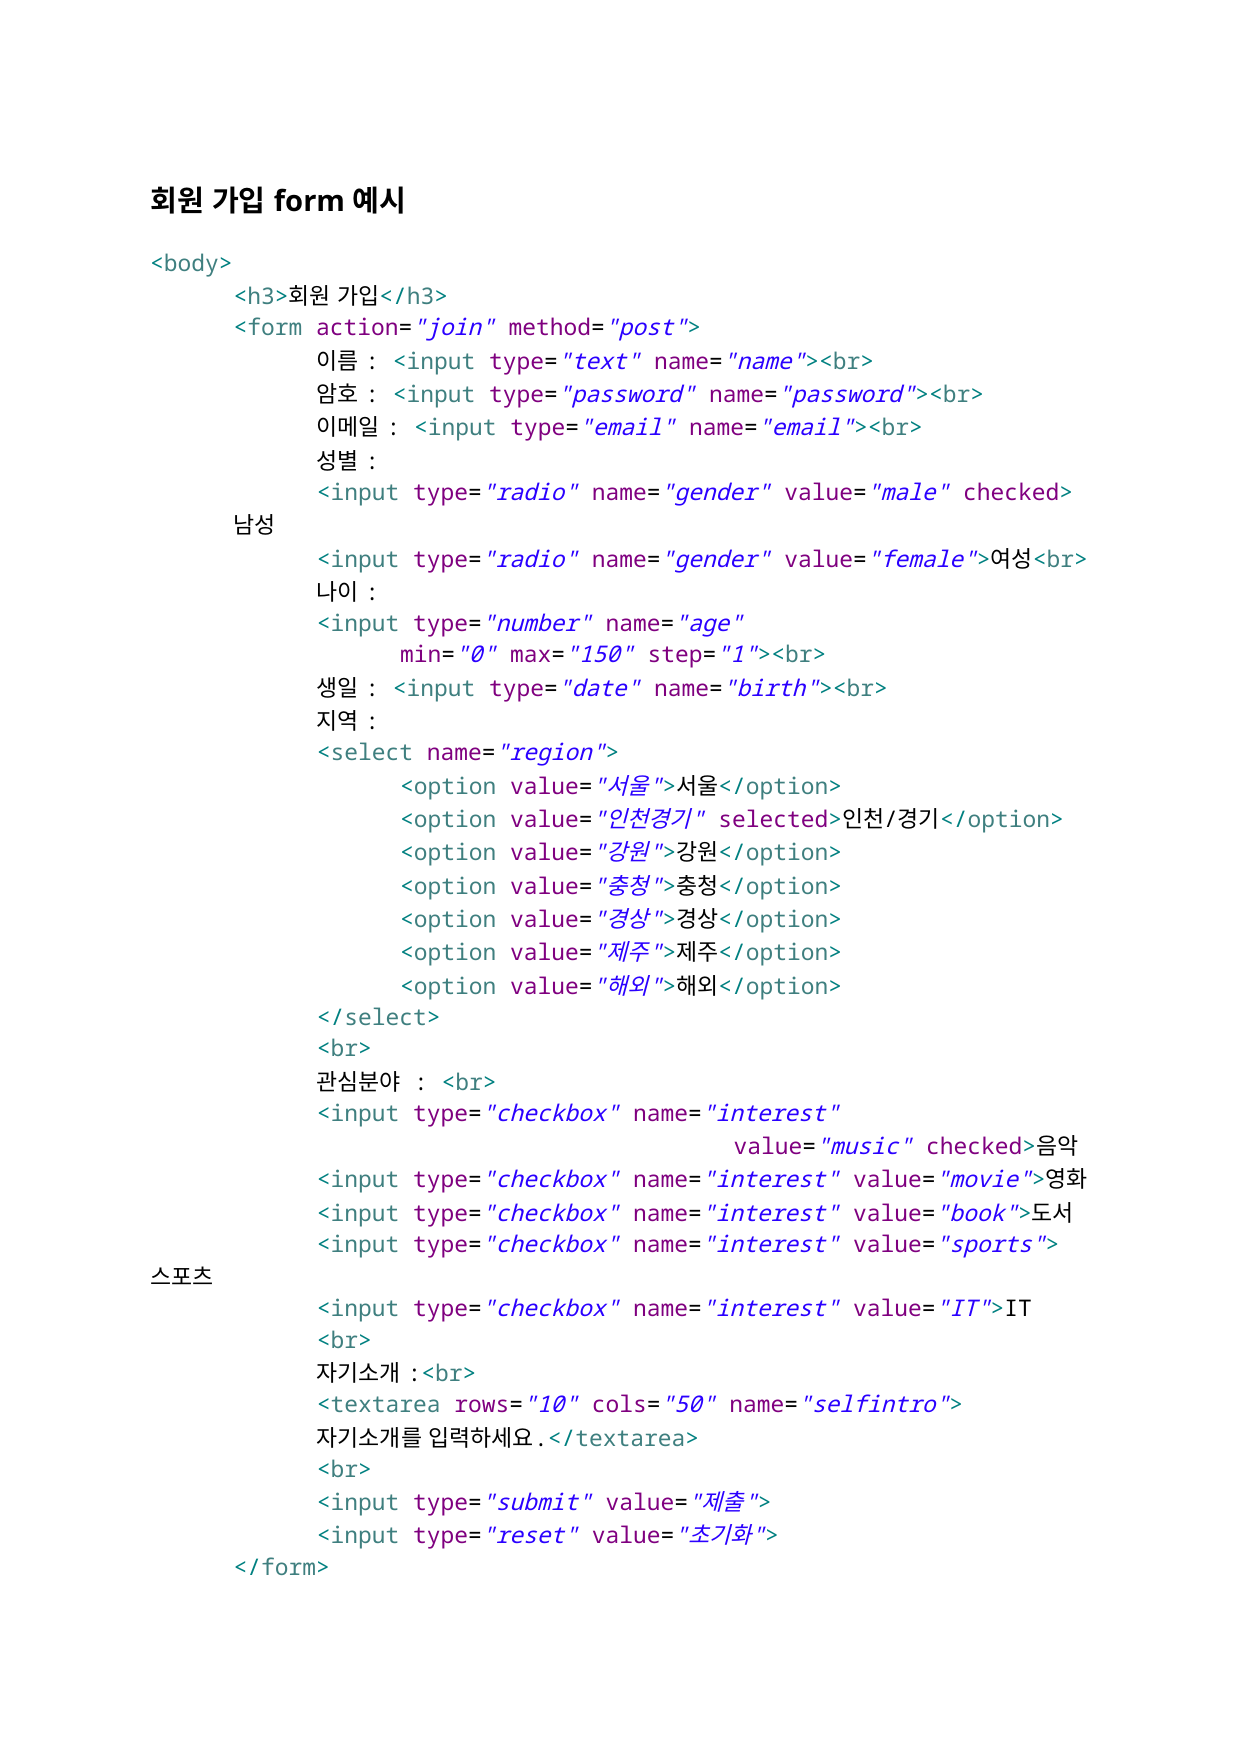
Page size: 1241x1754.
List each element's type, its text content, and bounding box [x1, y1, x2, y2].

text <input type="checkbox" name="interest" value="book">도서 [150, 1194, 1090, 1228]
text </form> [150, 1551, 1090, 1582]
text 이름 : <input type="text" name="name"><br> [150, 343, 1090, 376]
text <br> [150, 1453, 1090, 1484]
text <input type="checkbox" name="interest" value="sports">스포츠 [150, 1228, 1090, 1292]
text <input type="checkbox" name="interest" value="movie">영화 [150, 1161, 1090, 1194]
text <option value="해외">해외</option> [150, 967, 1090, 1001]
text <option value="경상">경상</option> [150, 901, 1090, 934]
text <option value="제주">제주</option> [150, 934, 1090, 967]
text <body> [150, 247, 1090, 278]
text 자기소개 :<br> [150, 1355, 1090, 1388]
text <input type="checkbox" name="interest" [150, 1097, 1090, 1128]
text <input type="checkbox" name="interest" value="IT">IT [150, 1292, 1090, 1324]
text <br> [150, 1324, 1090, 1355]
text <select name="region"> [150, 736, 1090, 767]
text <option value="충청">충청</option> [150, 867, 1090, 901]
text min="0" max="150" step="1"><br> [400, 638, 1090, 669]
text <input type="number" name="age" [233, 607, 1090, 638]
text <form action="join" method="post"> [150, 311, 1090, 343]
text <textarea rows="10" cols="50" name="selfintro"> [150, 1388, 1090, 1419]
text 이메일 : <input type="email" name="email"><br> [150, 409, 1090, 443]
text <option value="서울">서울</option> [150, 767, 1090, 801]
text <input type="radio" name="gender" value="female">여성<br> [150, 540, 1090, 574]
text 자기소개를 입력하세요.</textarea> [233, 1419, 1090, 1453]
text <option value="인천경기" selected>인천/경기</option> [150, 801, 1090, 834]
text 암호 : <input type="password" name="password"><br> [150, 376, 1090, 409]
text 회원 가입 form 예시 [150, 177, 1090, 219]
text 지역 : [150, 703, 1090, 736]
text 생일 : <input type="date" name="birth"><br> [150, 669, 1090, 703]
text <br> [150, 1032, 1090, 1063]
text 관심분야 : <br> [150, 1063, 1090, 1097]
text <input type="reset" value="초기화"> [150, 1517, 1090, 1551]
text <option value="강원">강원</option> [150, 834, 1090, 867]
text 나이 : [150, 574, 1090, 607]
text <input type="submit" value="제출"> [150, 1484, 1090, 1517]
text </select> [150, 1001, 1090, 1032]
text <h3>회원 가입</h3> [150, 278, 1090, 311]
text value="music" checked>음악 [650, 1128, 1090, 1161]
text 성별 : [150, 443, 1090, 476]
text <input type="radio" name="gender" value="male" checked>남성 [233, 476, 1090, 540]
